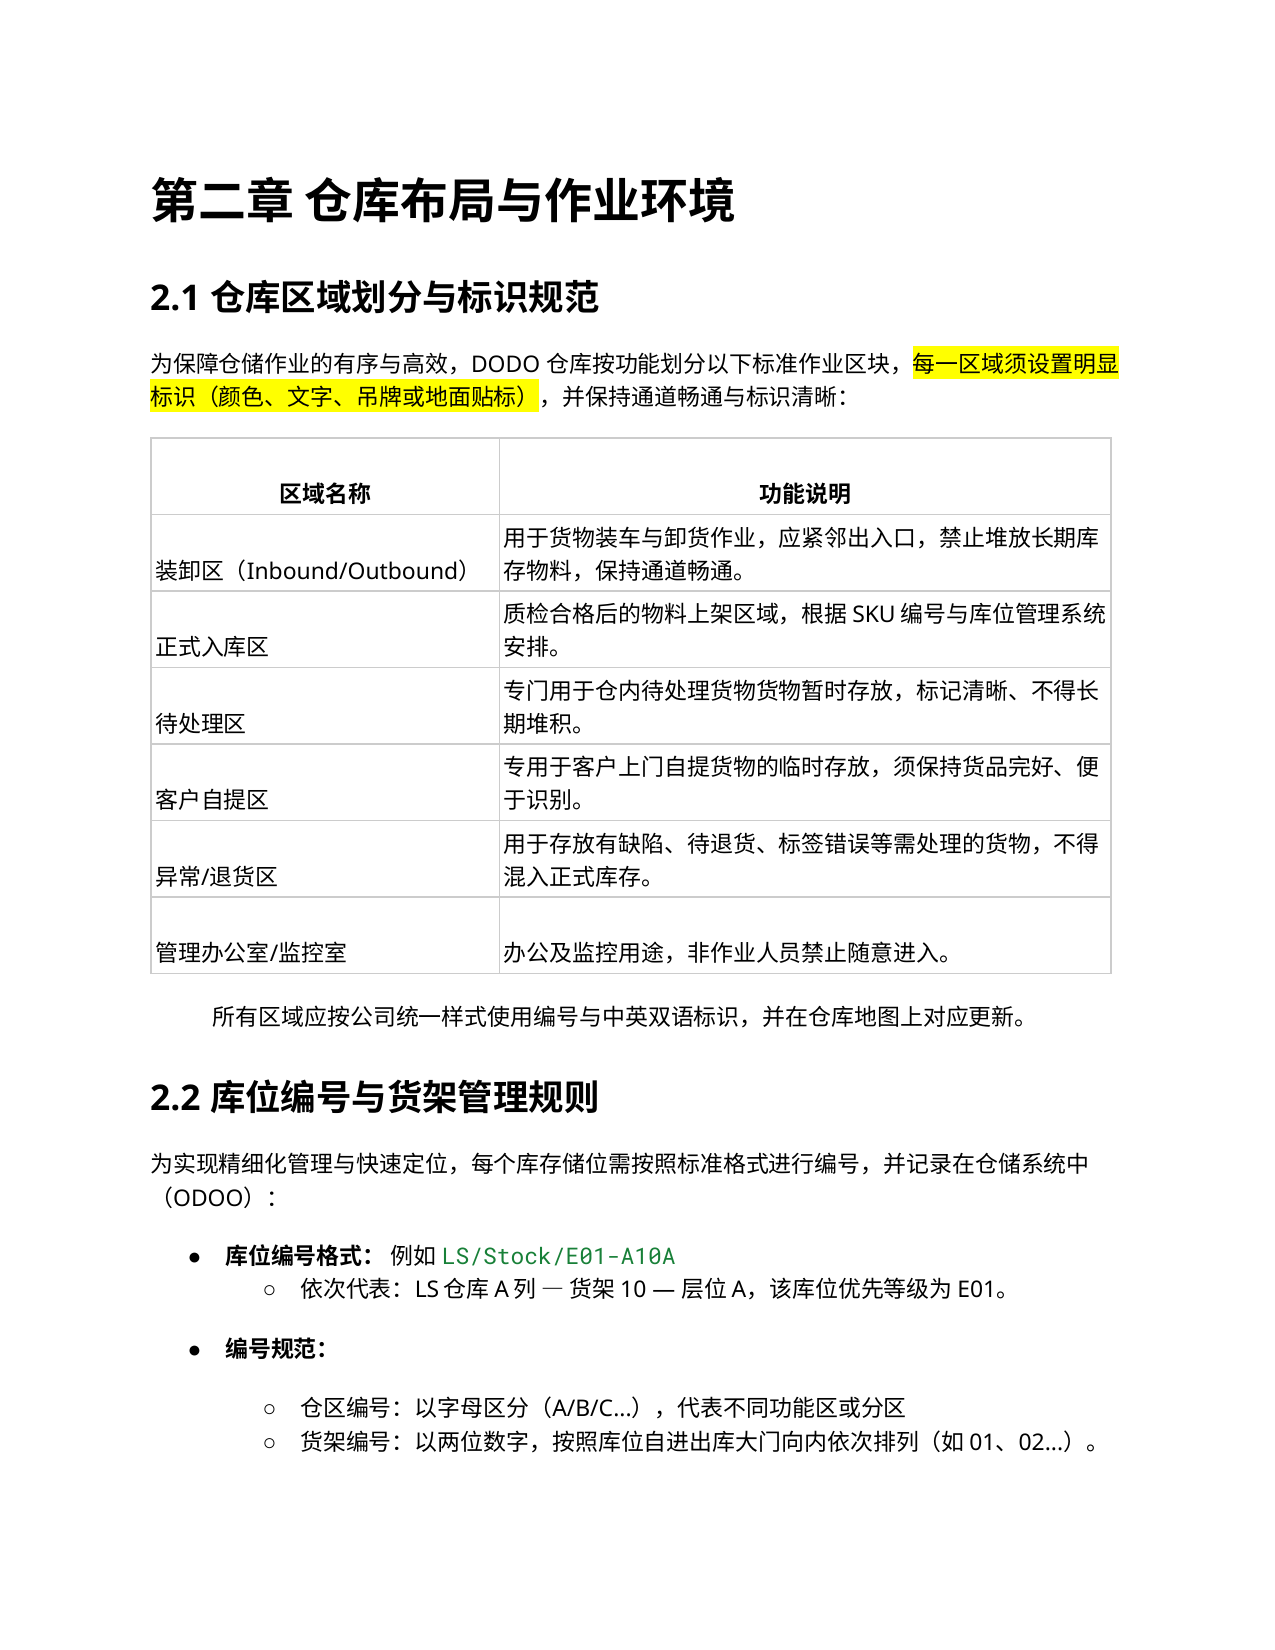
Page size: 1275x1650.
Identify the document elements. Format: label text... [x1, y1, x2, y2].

text 为保障仓储作业的有序与高效，DODO 仓库按功能划分以下标准作业区块，每一区域须设置明显标识（颜色、文字、吊牌或地面贴标），并保持通道畅通与标识清晰： [150, 346, 1125, 412]
subtitle 2.2 库位编号与货架管理规则 [150, 1070, 1125, 1121]
subtitle 第二章 仓库布局与作业环境 [150, 162, 1125, 232]
list 库位编号格式： 例如 LS/Stock/E01-A10A [187, 1238, 1125, 1271]
list 依次代表：LS仓库A列 — 货架10 — 层位A，该库位优先等级为E01。 [262, 1271, 1125, 1331]
list 仓区编号：以字母区分（A/B/C...），代表不同功能区或分区 [262, 1390, 1125, 1423]
text 所有区域应按公司统一样式使用编号与中英双语标识，并在仓库地图上对应更新。 [212, 999, 1062, 1032]
table_cell 用于货物装车与卸货作业，应紧邻出入口，禁止堆放长期库存物料，保持通道畅通。 [500, 515, 1110, 590]
text 为实现精细化管理与快速定位，每个库存储位需按照标准格式进行编号，并记录在仓储系统中（ODOO）： [150, 1146, 1125, 1213]
table_cell 办公及监控用途，非作业人员禁止随意进入。 [500, 898, 1110, 972]
subtitle 2.1 仓库区域划分与标识规范 [150, 269, 1125, 321]
table_cell 待处理区 [152, 668, 499, 743]
table_cell 客户自提区 [152, 745, 499, 819]
table_cell 用于存放有缺陷、待退货、标签错误等需处理的货物，不得混入正式库存。 [500, 821, 1110, 896]
table_header 区域名称 [152, 439, 499, 514]
table_cell 质检合格后的物料上架区域，根据SKU编号与库位管理系统安排。 [500, 592, 1110, 667]
table_header 功能说明 [500, 439, 1110, 514]
table_cell 专用于客户上门自提货物的临时存放，须保持货品完好、便于识别。 [500, 745, 1110, 819]
list 编号规范： [187, 1331, 1125, 1390]
list 货架编号：以两位数字，按照库位自进出库大门向内依次排列（如01、02...）。 [262, 1423, 1125, 1457]
table_cell 专门用于仓内待处理货物货物暂时存放，标记清晰、不得长期堆积。 [500, 668, 1110, 743]
table_cell 装卸区（Inbound/Outbound） [152, 515, 499, 590]
table_cell 正式入库区 [152, 592, 499, 667]
table_cell 管理办公室/监控室 [152, 898, 499, 972]
table_cell 异常/退货区 [152, 821, 499, 896]
